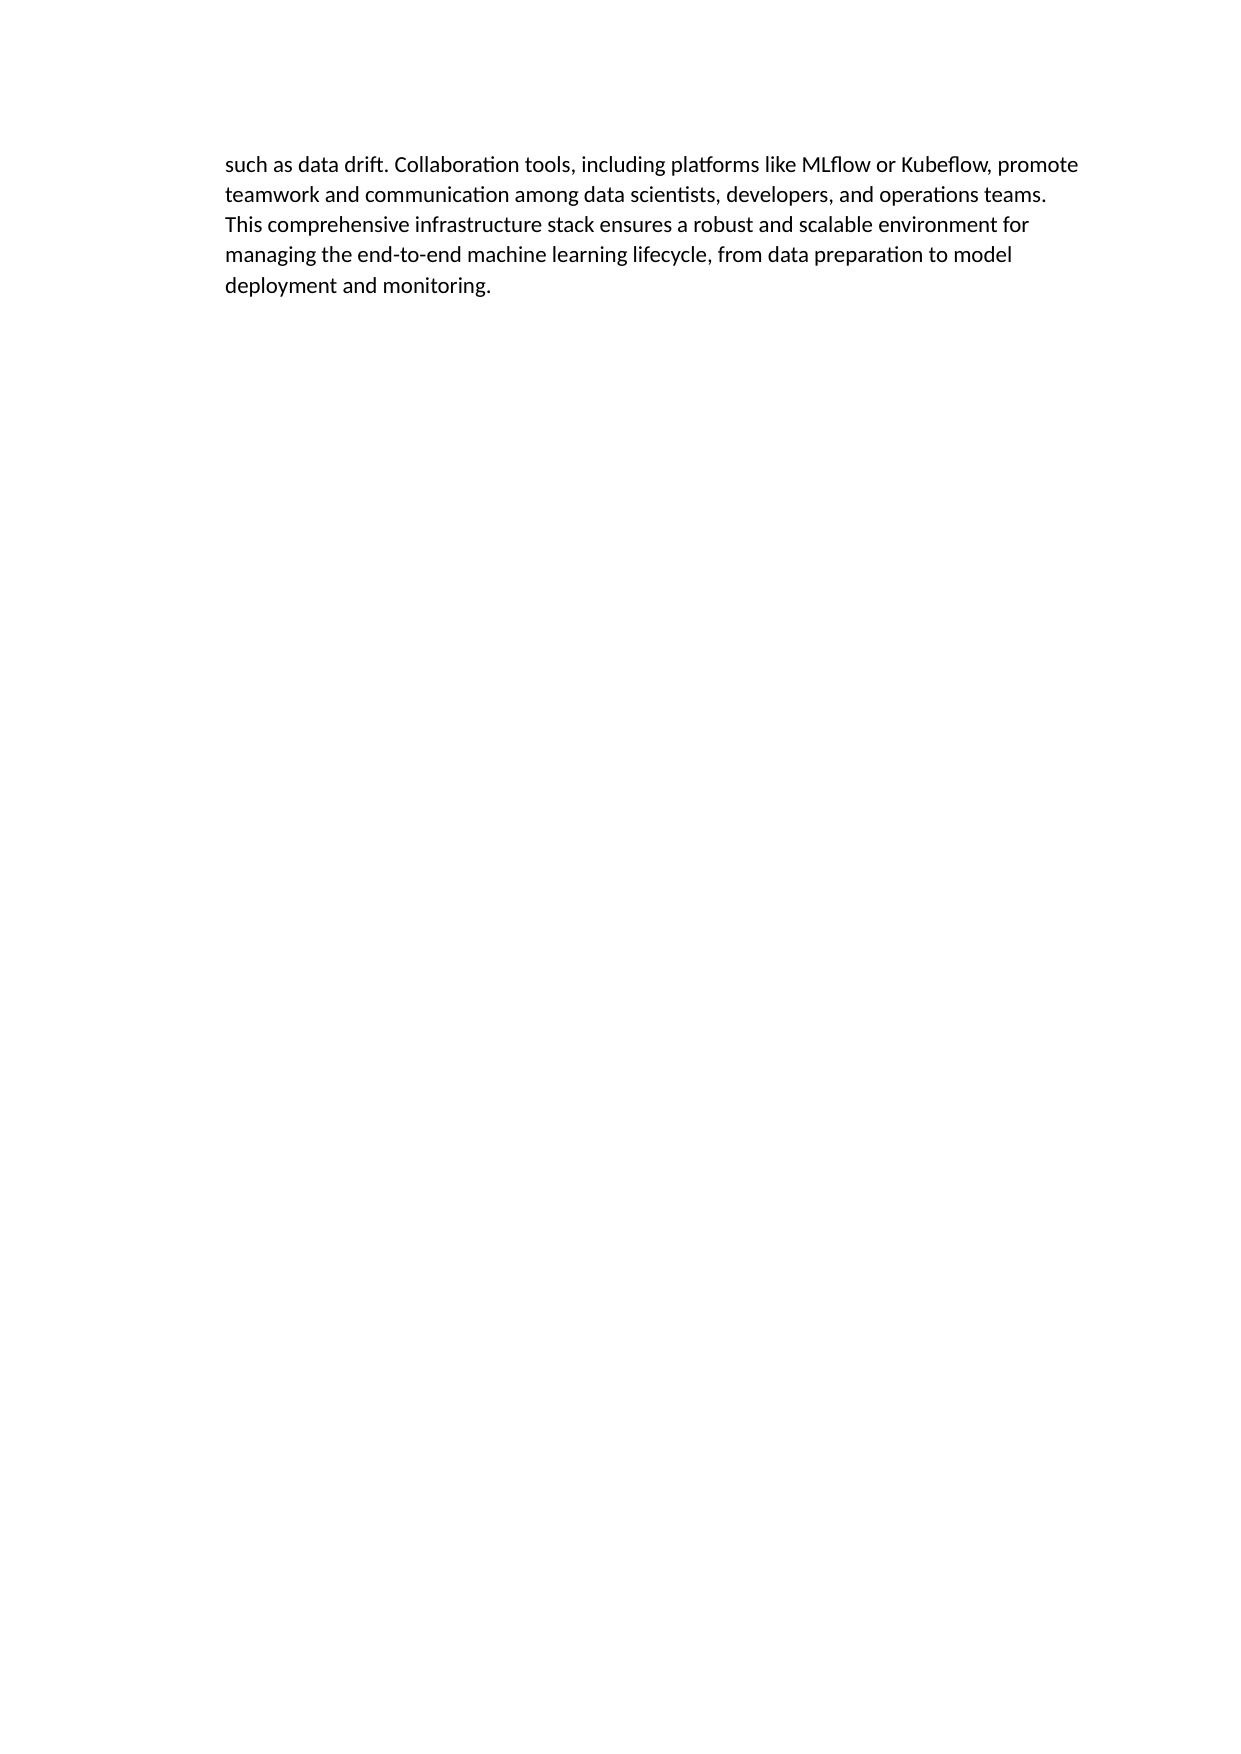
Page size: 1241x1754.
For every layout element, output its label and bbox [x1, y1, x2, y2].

list [225, 150, 1090, 299]
